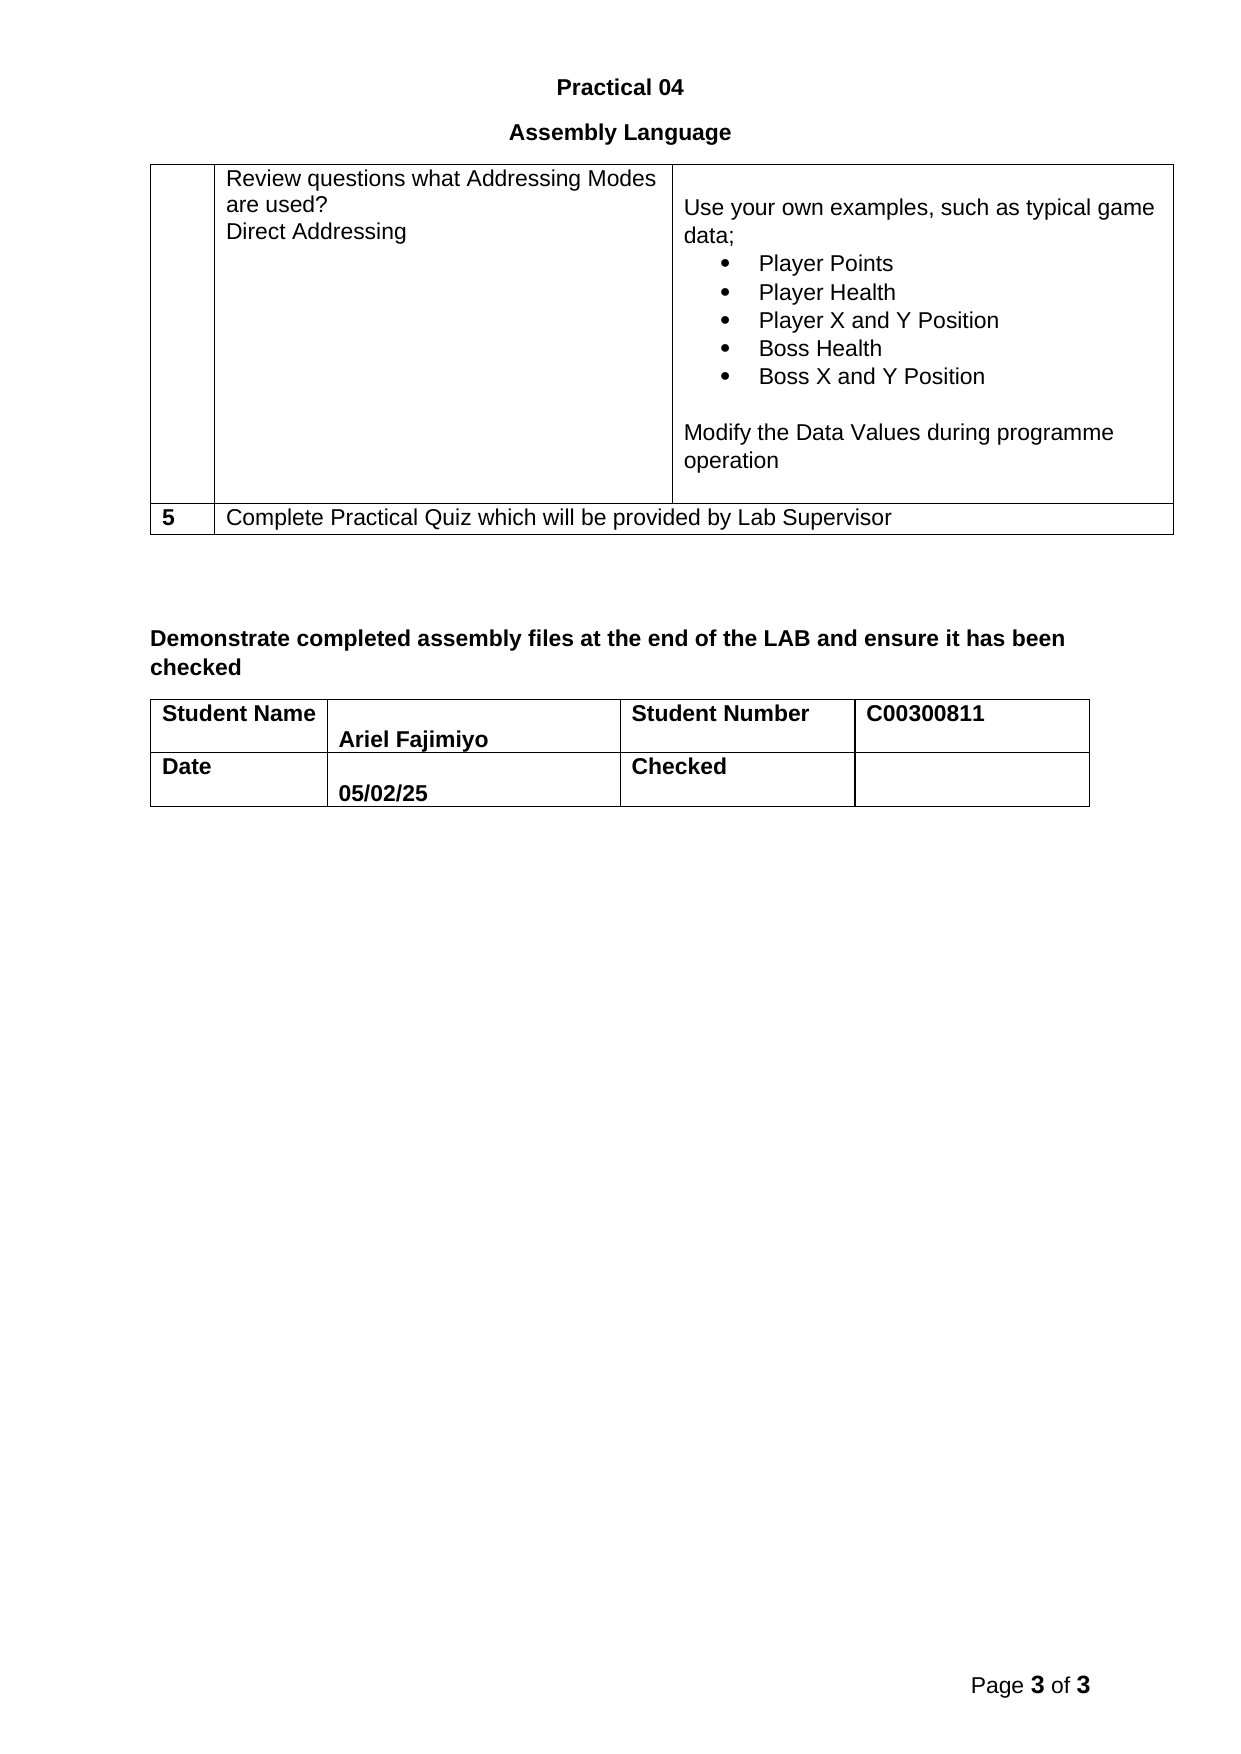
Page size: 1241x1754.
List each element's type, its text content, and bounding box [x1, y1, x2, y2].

table_cell 05/02/25 [328, 753, 620, 806]
table_header Student Number [621, 700, 854, 752]
table_cell 4 [151, 165, 214, 502]
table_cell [673, 165, 1173, 502]
table_cell 5 [151, 504, 214, 534]
table_header Student Name [151, 700, 327, 752]
table_cell [856, 753, 1089, 806]
table_cell Complete Practical Quiz which will be provided by Lab Supervisor [215, 504, 1173, 534]
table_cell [215, 165, 672, 502]
table_header Ariel Fajimiyo [328, 700, 620, 752]
table_cell Checked [621, 753, 854, 806]
table_header C00300811 [856, 700, 1089, 752]
table_cell Date [151, 753, 327, 806]
text Demonstrate completed assembly files at the end of the LAB and ensure it has been checked [150, 625, 1090, 680]
